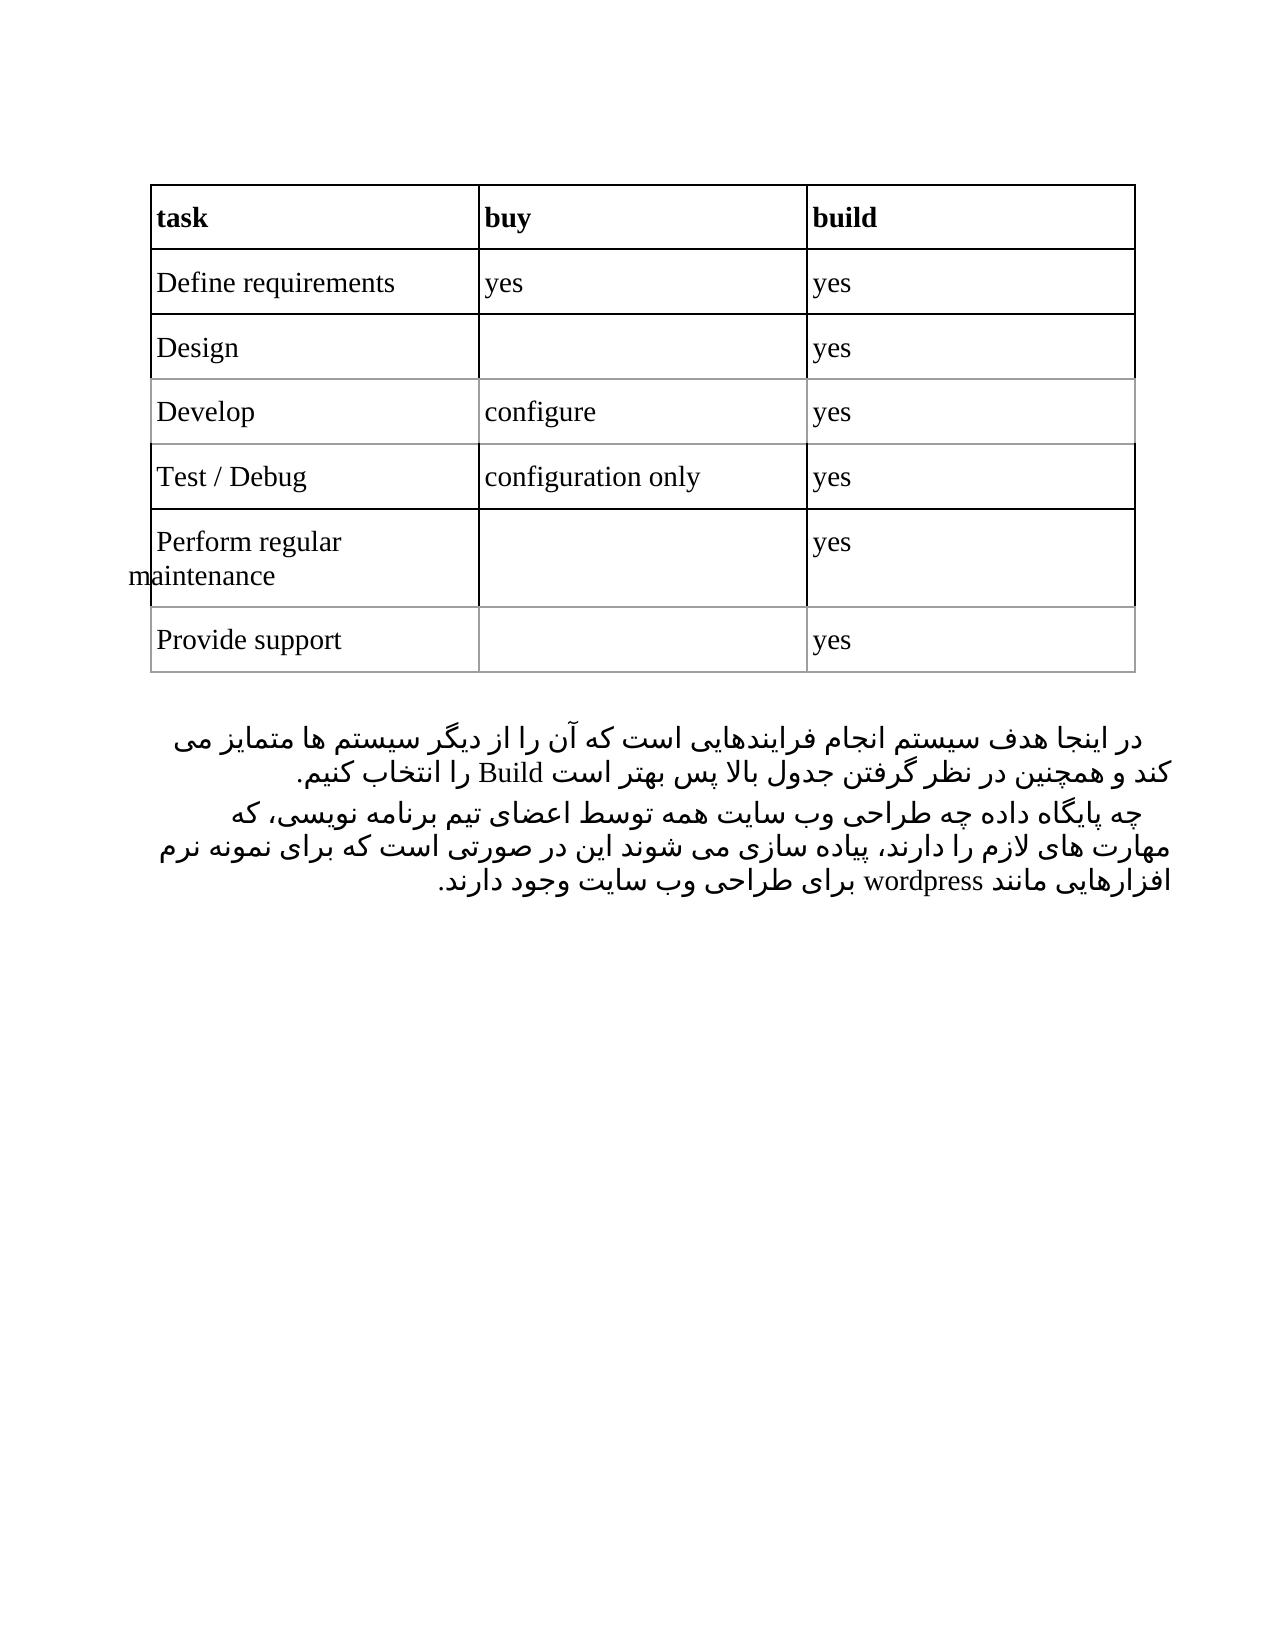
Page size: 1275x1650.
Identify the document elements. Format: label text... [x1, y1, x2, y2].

table_cell Develop [152, 380, 478, 443]
table_cell yes [808, 510, 1134, 606]
text چه پایگاه داده چه طراحی وب سایت همه توسط اعضای تیم برنامه نویسی، که مهارت های لازم را دارند، پیاده سازی می شوند این در صورتی است که برای نمونه نرم افزارهایی مانند wordpress برای طراحی وب سایت وجود دارند. [150, 796, 1172, 896]
table_cell Define requirements [152, 250, 478, 313]
table_cell yes [808, 380, 1134, 443]
table_cell yes [808, 250, 1134, 313]
table_cell Provide support [152, 608, 478, 671]
text در اینجا هدف سیستم انجام فرایندهایی است که آن را از دیگر سیستم ها متمایز می کند و همچنین در نظر گرفتن جدول بالا پس بهتر است Build را انتخاب کنیم. [150, 721, 1172, 788]
table_cell yes [808, 445, 1134, 507]
table_cell Design [152, 315, 478, 378]
table_cell [480, 608, 806, 671]
table_header task [152, 186, 478, 248]
table_cell yes [808, 315, 1134, 378]
table_header buy [480, 186, 806, 248]
table_header build [808, 186, 1134, 248]
table_cell Test / Debug [152, 445, 478, 507]
table_cell [480, 315, 806, 378]
table_cell yes [480, 250, 806, 313]
table_cell Perform regular maintenance [152, 510, 478, 606]
table_cell configuration only [480, 445, 806, 507]
table_cell configure [480, 380, 806, 443]
table_cell yes [808, 608, 1134, 671]
table_cell [480, 510, 806, 606]
